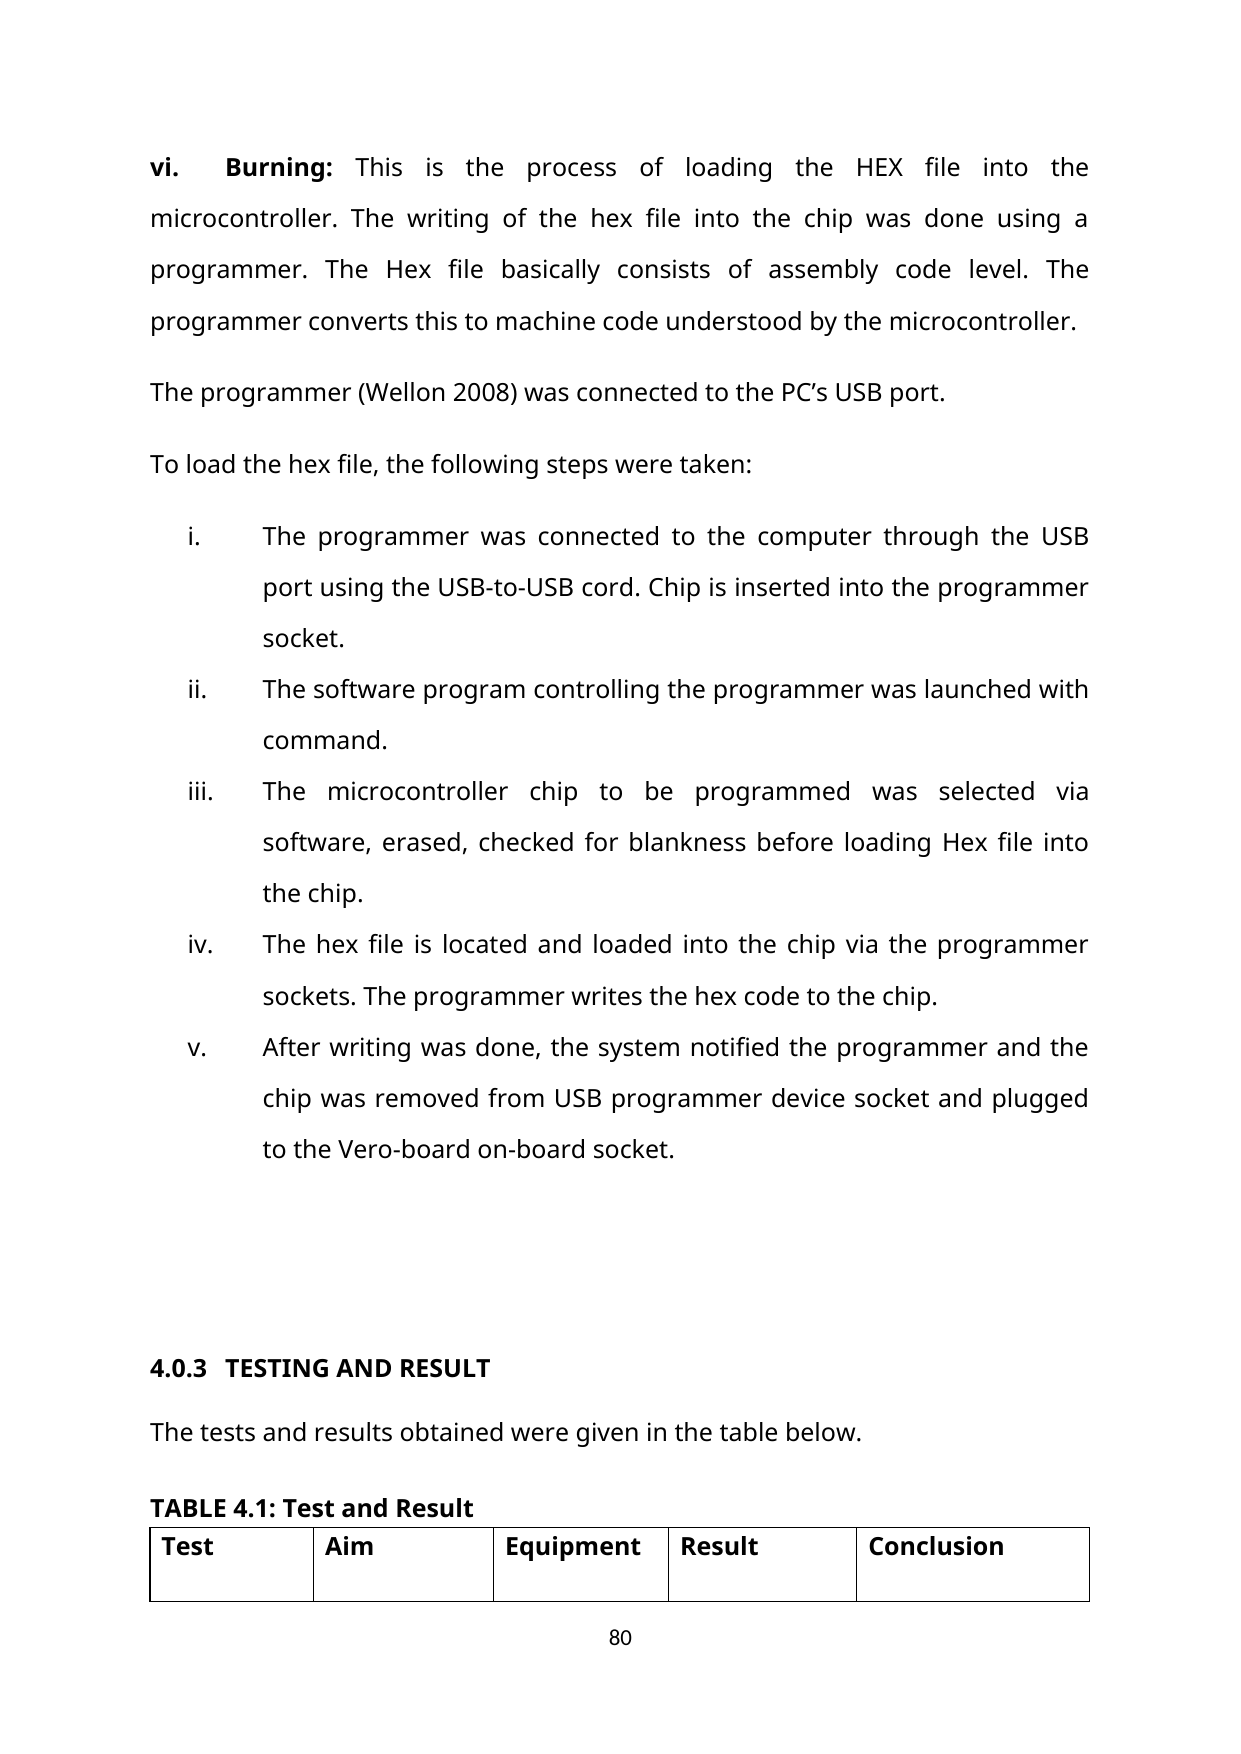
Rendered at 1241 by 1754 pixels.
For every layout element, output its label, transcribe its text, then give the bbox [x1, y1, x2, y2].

list The programmer was connected to the computer through the USB port using the USB-to-USB cord. Chip is inserted into the programmer socket. [187, 519, 1090, 655]
table_header Equipment used [494, 1528, 668, 1601]
subtitle TABLE 4.1: Test and Result [150, 1490, 1090, 1524]
text The tests and results obtained were given in the table below. [150, 1414, 1090, 1448]
text The programmer (Wellon 2008) was connected to the PC’s USB port. [150, 375, 1090, 409]
table_header Result [669, 1528, 856, 1601]
table_header Conclusion [857, 1528, 1089, 1601]
list The software program controlling the programmer was launched with command. [187, 672, 1090, 757]
list After writing was done, the system notified the programmer and the chip was removed from USB programmer device socket and plugged to the Vero-board on-board socket. [187, 1029, 1090, 1165]
text vi. Burning: This is the process of loading the HEX file into the microcontroller. The writing of the hex file into the chip was done using a programmer. The Hex file basically consists of assembly code level. The programmer converts this to machine code understood by the microcontroller. [150, 150, 1090, 337]
list The hex file is located and loaded into the chip via the programmer sockets. The programmer writes the hex code to the chip. [187, 927, 1090, 1012]
table_header Aim [314, 1528, 493, 1601]
table_header Test [151, 1528, 313, 1601]
subtitle 4.0.3 TESTING AND RESULT [150, 1351, 1090, 1385]
text To load the hex file, the following steps were taken: [150, 447, 1090, 481]
list The microcontroller chip to be programmed was selected via software, erased, checked for blankness before loading Hex file into the chip. [187, 774, 1090, 910]
